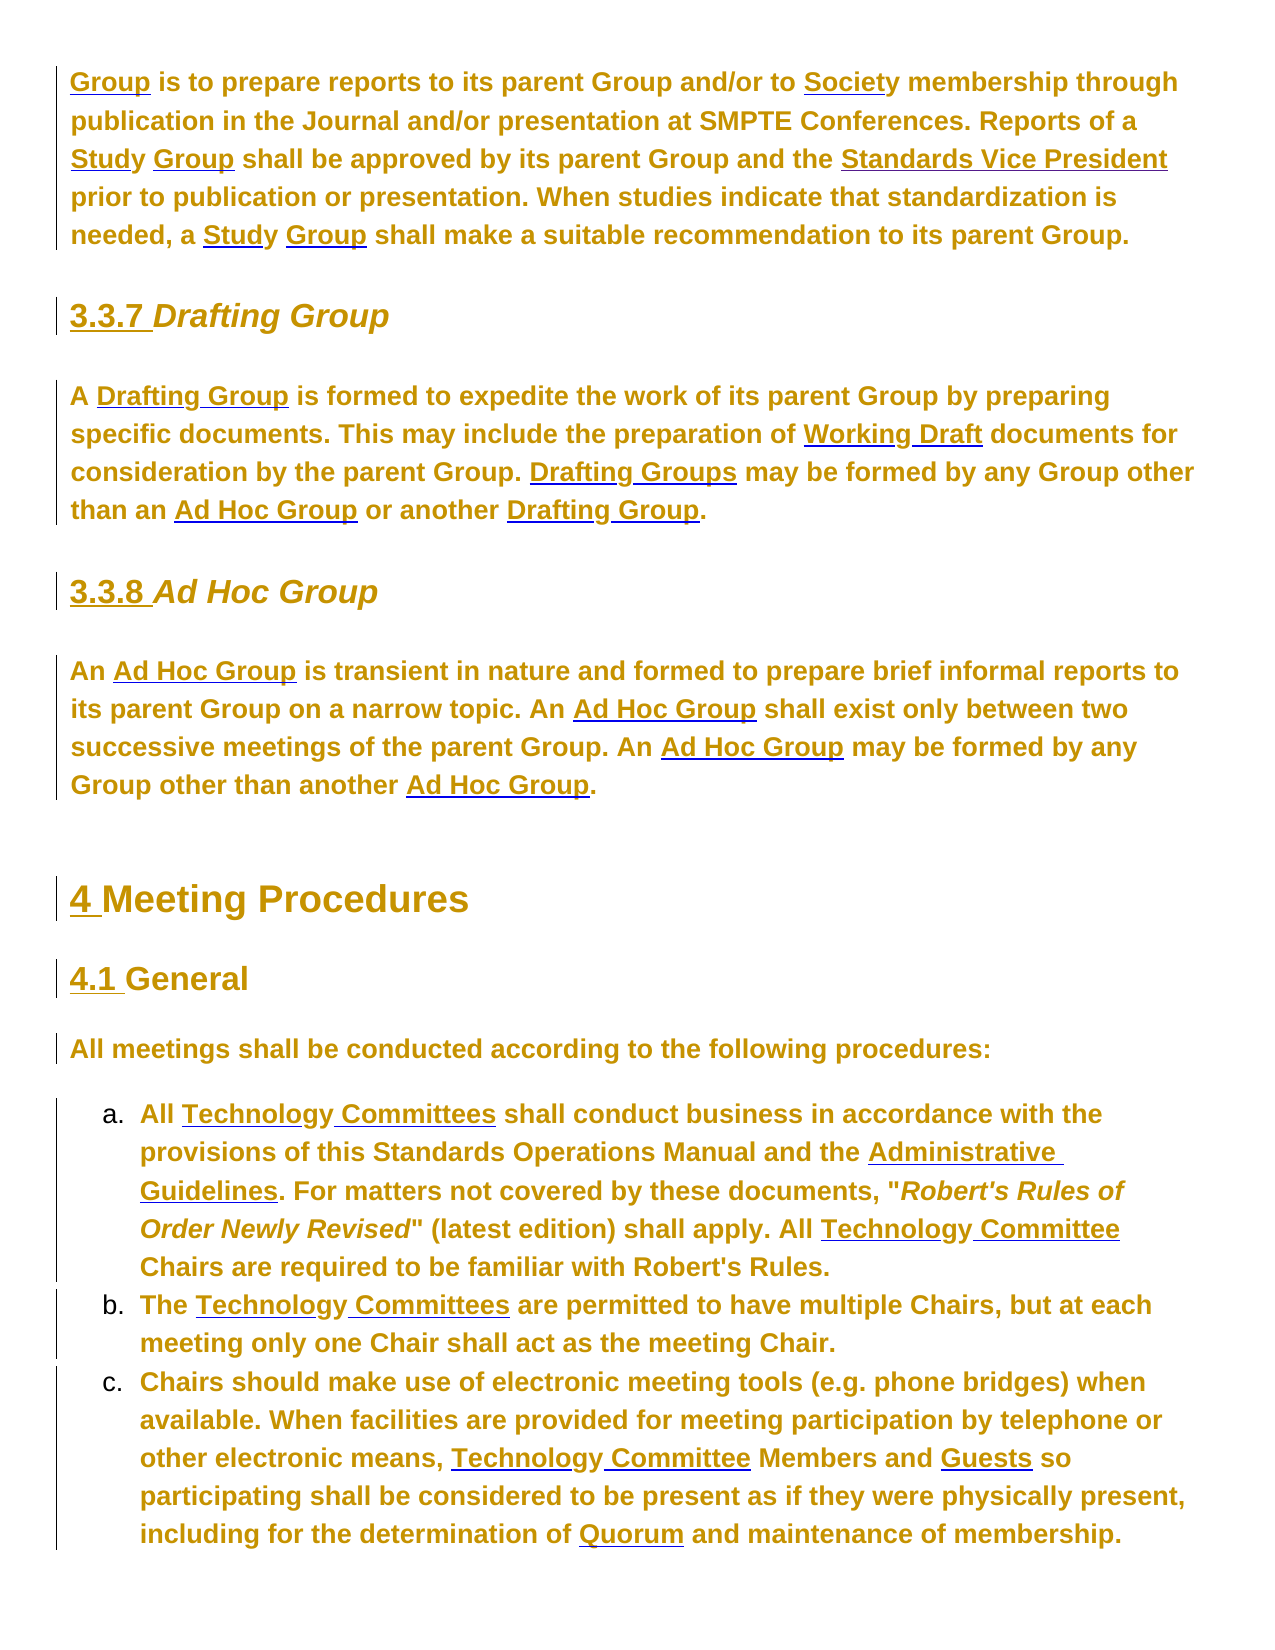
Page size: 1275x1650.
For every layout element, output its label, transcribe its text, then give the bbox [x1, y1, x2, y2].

subtitle Meeting Procedures [69, 876, 1206, 921]
subtitle Ad Hoc Group [69, 572, 1206, 610]
text All meetings shall be conducted according to the following procedures: [69, 1033, 1204, 1064]
subtitle General [69, 959, 1206, 998]
list All Technology Committees shall conduct business in accordance with the provisions of this Standards Operations Manual and the Administrative Guidelines. For matters not covered by these documents, "Robert's Rules of Order Newly Revised" (latest edition) shall apply. All Technology Committee Chairs are required to be familiar with Robert's Rules. [102, 1098, 1204, 1282]
subtitle Drafting Group [69, 297, 1206, 335]
text Group is to prepare reports to its parent Group and/or to Society membership through publication in the Journal and/or presentation at SMPTE Conferences. Reports of a Study Group shall be approved by its parent Group and the Standards Vice President prior to publication or presentation. When studies indicate that standardization is needed, a Study Group shall make a suitable recommendation to its parent Group. [69, 66, 1204, 250]
text A Drafting Group is formed to expedite the work of its parent Group by preparing specific documents. This may include the preparation of Working Draft documents for consideration by the parent Group. Drafting Groups may be formed by any Group other than an Ad Hoc Group or another Drafting Group. [69, 380, 1204, 525]
list The Technology Committees are permitted to have multiple Chairs, but at each meeting only one Chair shall act as the meeting Chair. [102, 1289, 1204, 1359]
list Chairs should make use of electronic meeting tools (e.g. phone bridges) when available. When facilities are provided for meeting participation by telephone or other electronic means, Technology Committee Members and Guests so participating shall be considered to be present as if they were physically present, including for the determination of Quorum and maintenance of membership. [102, 1366, 1204, 1550]
text An Ad Hoc Group is transient in nature and formed to prepare brief informal reports to its parent Group on a narrow topic. An Ad Hoc Group shall exist only between two successive meetings of the parent Group. An Ad Hoc Group may be formed by any Group other than another Ad Hoc Group. [69, 655, 1204, 800]
